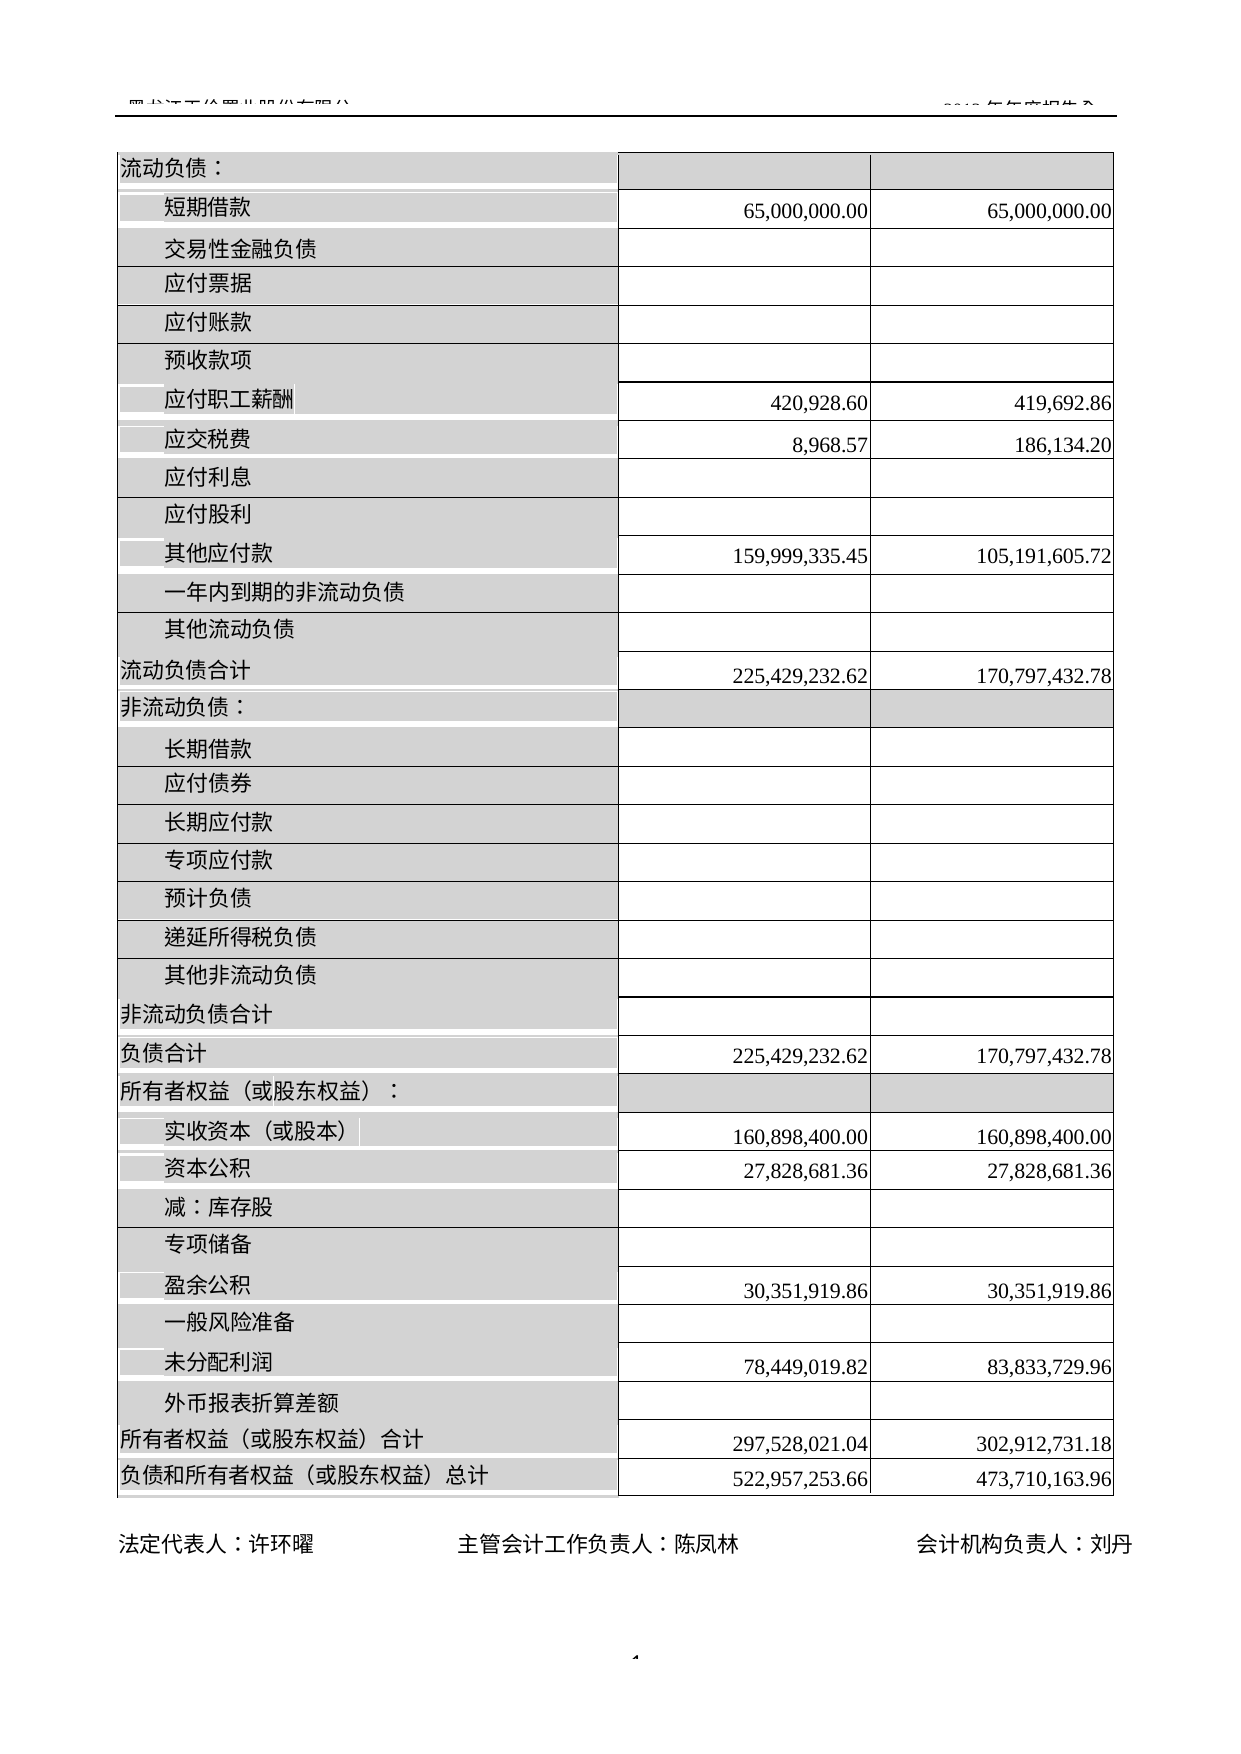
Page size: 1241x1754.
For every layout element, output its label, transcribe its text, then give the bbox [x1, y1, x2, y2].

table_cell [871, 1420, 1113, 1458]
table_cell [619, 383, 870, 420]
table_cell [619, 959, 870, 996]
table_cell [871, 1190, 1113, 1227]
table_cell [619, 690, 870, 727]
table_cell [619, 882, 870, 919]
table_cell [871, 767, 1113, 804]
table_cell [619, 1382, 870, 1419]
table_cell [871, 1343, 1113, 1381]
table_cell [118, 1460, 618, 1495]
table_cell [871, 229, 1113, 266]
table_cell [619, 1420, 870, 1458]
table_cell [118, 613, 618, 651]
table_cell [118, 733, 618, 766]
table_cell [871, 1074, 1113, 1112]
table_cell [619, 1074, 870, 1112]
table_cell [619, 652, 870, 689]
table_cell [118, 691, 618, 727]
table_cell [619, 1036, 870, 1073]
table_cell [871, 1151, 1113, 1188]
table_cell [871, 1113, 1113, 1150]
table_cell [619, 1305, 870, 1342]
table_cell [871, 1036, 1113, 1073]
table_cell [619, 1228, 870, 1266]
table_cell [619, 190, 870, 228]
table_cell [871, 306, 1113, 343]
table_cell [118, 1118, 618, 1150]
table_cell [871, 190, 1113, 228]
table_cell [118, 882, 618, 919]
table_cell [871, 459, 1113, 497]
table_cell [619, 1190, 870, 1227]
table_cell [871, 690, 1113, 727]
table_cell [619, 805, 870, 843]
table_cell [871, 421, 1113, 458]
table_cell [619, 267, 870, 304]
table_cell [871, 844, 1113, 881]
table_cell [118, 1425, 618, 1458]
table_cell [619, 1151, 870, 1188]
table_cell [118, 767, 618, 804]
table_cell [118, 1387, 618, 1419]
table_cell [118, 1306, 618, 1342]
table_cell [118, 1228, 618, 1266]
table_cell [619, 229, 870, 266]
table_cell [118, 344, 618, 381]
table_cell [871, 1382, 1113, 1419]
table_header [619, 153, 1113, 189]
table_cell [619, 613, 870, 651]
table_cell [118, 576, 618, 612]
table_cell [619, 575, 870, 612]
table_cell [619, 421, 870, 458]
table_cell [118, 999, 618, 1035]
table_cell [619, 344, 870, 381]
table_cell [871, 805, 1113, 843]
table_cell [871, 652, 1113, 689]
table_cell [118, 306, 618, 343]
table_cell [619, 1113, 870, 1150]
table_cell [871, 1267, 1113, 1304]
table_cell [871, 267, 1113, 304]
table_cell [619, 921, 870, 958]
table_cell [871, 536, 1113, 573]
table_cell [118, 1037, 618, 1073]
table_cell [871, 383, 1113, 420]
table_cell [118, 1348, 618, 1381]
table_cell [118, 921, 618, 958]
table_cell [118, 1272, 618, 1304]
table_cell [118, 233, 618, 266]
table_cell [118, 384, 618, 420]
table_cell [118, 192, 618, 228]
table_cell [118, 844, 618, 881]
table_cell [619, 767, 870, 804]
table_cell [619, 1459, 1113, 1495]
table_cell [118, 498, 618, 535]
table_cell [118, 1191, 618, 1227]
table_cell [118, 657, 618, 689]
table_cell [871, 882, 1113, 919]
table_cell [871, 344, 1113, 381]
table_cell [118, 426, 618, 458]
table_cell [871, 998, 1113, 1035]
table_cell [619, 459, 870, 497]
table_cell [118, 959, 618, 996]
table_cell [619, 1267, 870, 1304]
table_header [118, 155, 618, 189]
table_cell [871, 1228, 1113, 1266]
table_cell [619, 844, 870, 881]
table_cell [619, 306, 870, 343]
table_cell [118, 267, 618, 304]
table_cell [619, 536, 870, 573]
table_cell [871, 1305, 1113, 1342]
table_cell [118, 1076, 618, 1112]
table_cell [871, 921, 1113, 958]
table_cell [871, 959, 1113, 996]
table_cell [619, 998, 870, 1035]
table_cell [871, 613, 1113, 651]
text 法定代表人：许环曜 主管会计工作负责人：陈凤林 会计机构负责人：刘丹 [118, 1529, 1153, 1559]
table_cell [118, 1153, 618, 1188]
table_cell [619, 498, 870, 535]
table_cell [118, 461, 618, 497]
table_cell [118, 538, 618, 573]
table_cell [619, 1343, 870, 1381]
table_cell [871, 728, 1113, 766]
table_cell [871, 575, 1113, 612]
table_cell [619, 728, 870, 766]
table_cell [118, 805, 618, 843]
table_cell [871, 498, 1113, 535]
